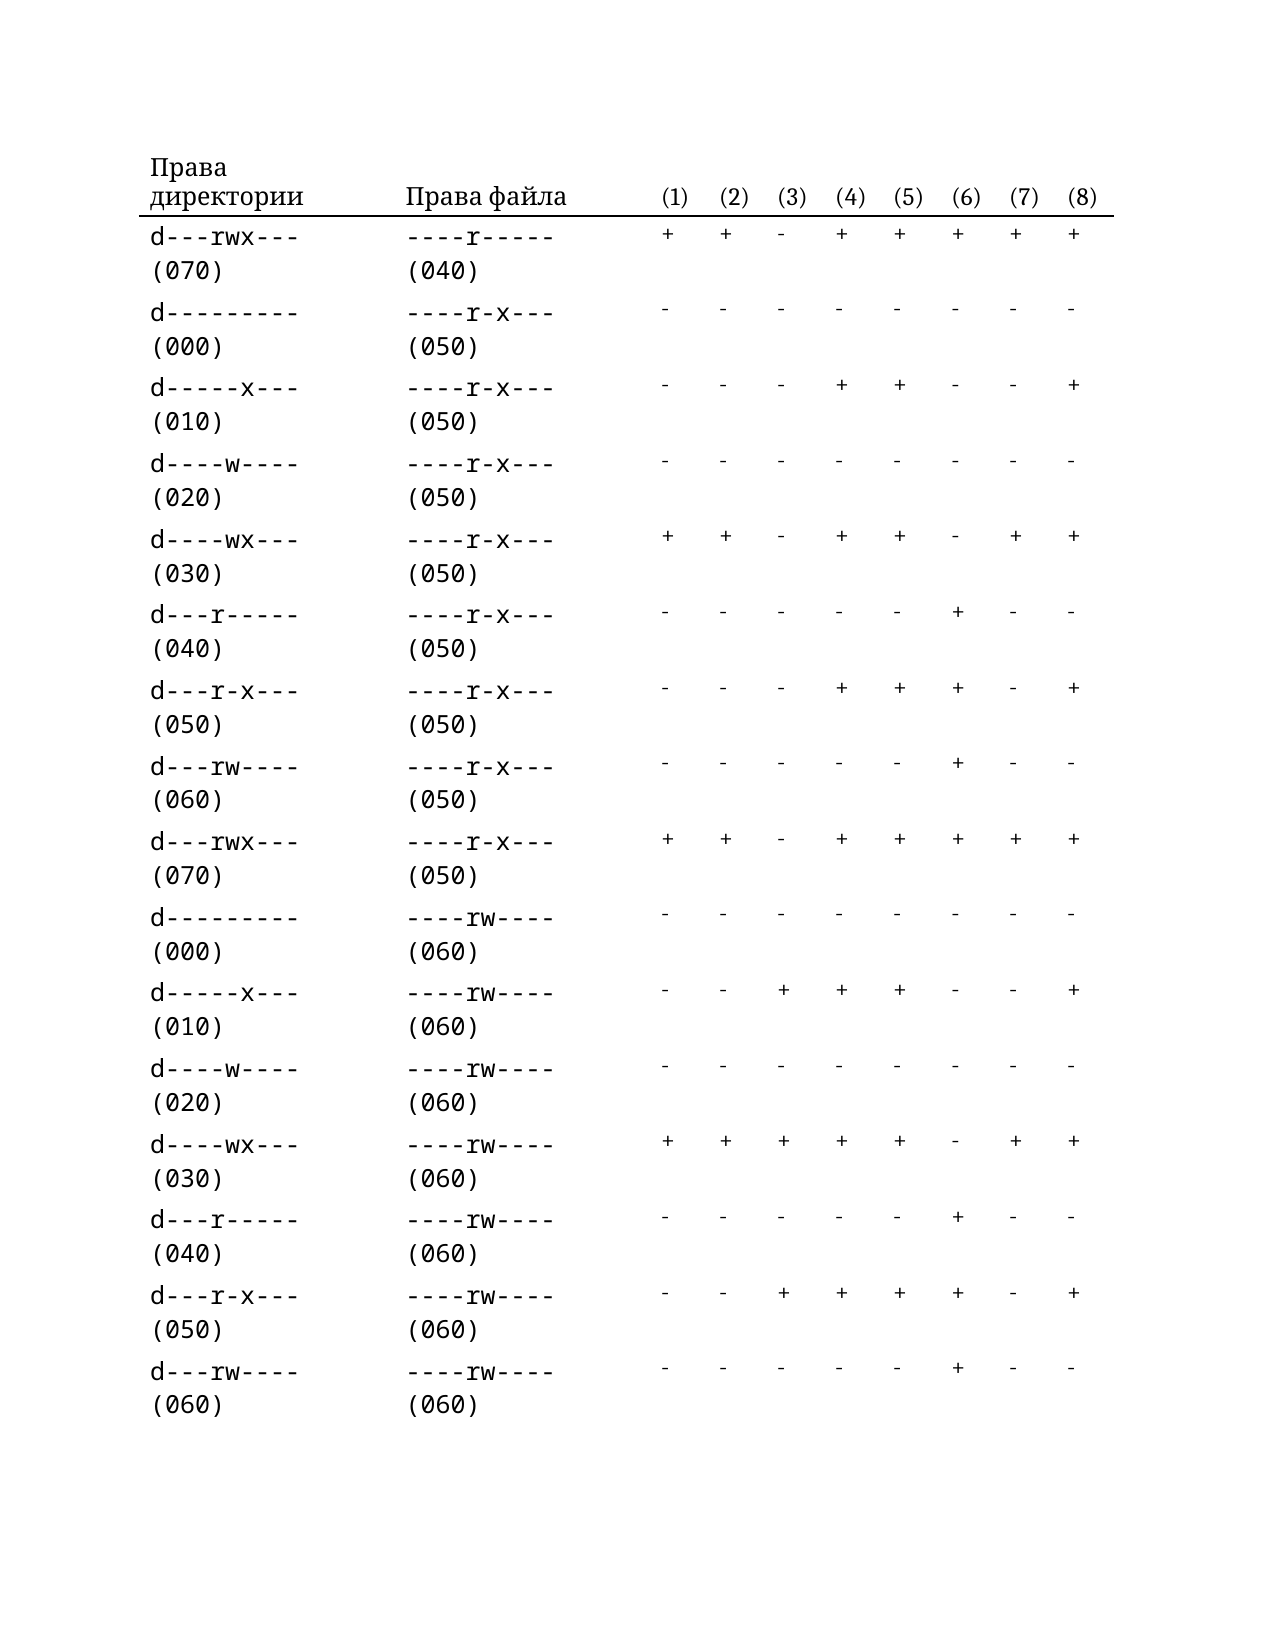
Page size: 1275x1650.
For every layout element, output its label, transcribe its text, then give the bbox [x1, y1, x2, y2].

table_cell - [1056, 291, 1114, 366]
table_cell - [824, 593, 882, 669]
table_cell - [650, 896, 708, 971]
table_cell + [766, 1123, 824, 1198]
table_cell d----wx--- (030) [139, 518, 394, 593]
table_cell - [766, 744, 824, 820]
table_header (8) [1056, 150, 1114, 215]
table_cell + [998, 820, 1056, 896]
table_cell - [708, 669, 766, 744]
table_cell d---rwx--- (070) [139, 820, 394, 896]
table_cell - [882, 1198, 940, 1274]
table_cell - [940, 518, 998, 593]
table_cell + [940, 820, 998, 896]
table_cell - [650, 366, 708, 442]
table_cell + [824, 669, 882, 744]
table_cell + [650, 217, 708, 291]
table_cell - [940, 1123, 998, 1198]
table_cell - [824, 442, 882, 517]
table_cell d---rwx--- (070) [139, 217, 394, 291]
table_cell - [882, 1349, 940, 1425]
table_cell d--------- (000) [139, 896, 394, 971]
table_cell + [824, 820, 882, 896]
table_header (1) [650, 150, 708, 215]
table_cell - [824, 744, 882, 820]
table_cell + [708, 820, 766, 896]
table_header Права директории [139, 150, 394, 215]
table_cell + [824, 217, 882, 291]
table_cell + [940, 1198, 998, 1274]
table_cell d-----x--- (010) [139, 366, 394, 442]
table_cell - [824, 1349, 882, 1425]
table_cell + [882, 971, 940, 1047]
table_cell + [998, 518, 1056, 593]
table_cell + [940, 744, 998, 820]
table_cell + [1056, 366, 1114, 442]
table_cell d---r-x--- (050) [139, 669, 394, 744]
table_cell - [940, 366, 998, 442]
table_cell - [766, 1349, 824, 1425]
table_cell - [998, 442, 1056, 517]
table_cell ----rw---- (060) [394, 1123, 649, 1198]
table_cell - [1056, 593, 1114, 669]
table_cell - [940, 971, 998, 1047]
table_cell + [1056, 971, 1114, 1047]
table_cell - [650, 1274, 708, 1349]
table_cell - [650, 1198, 708, 1274]
table_cell + [882, 669, 940, 744]
table_cell - [998, 896, 1056, 971]
table_cell + [708, 217, 766, 291]
table_cell + [940, 217, 998, 291]
table_cell - [940, 291, 998, 366]
table_cell + [1056, 518, 1114, 593]
table_cell - [1056, 1198, 1114, 1274]
table_cell - [882, 744, 940, 820]
table_cell - [708, 442, 766, 517]
table_cell - [998, 971, 1056, 1047]
table_cell - [998, 1274, 1056, 1349]
table_cell ----r-x--- (050) [394, 744, 649, 820]
table_cell + [882, 366, 940, 442]
table_cell + [882, 1274, 940, 1349]
table_cell + [1056, 1274, 1114, 1349]
table_cell d---r----- (040) [139, 1198, 394, 1274]
table_cell - [882, 291, 940, 366]
table_cell - [998, 291, 1056, 366]
table_cell - [1056, 1349, 1114, 1425]
table_cell + [882, 217, 940, 291]
table_cell ----rw---- (060) [394, 1047, 649, 1122]
table_cell + [998, 217, 1056, 291]
table_cell + [766, 1274, 824, 1349]
table_cell - [998, 669, 1056, 744]
table_cell - [708, 896, 766, 971]
table_cell + [882, 820, 940, 896]
table_cell - [766, 593, 824, 669]
table_cell + [882, 518, 940, 593]
table_cell ----rw---- (060) [394, 1274, 649, 1349]
table_cell ----r-x--- (050) [394, 366, 649, 442]
table_cell - [766, 820, 824, 896]
table_cell + [940, 669, 998, 744]
table_cell ----rw---- (060) [394, 1349, 649, 1425]
table_cell d-----x--- (010) [139, 971, 394, 1047]
table_cell - [766, 1047, 824, 1122]
table_cell - [708, 1349, 766, 1425]
table_cell - [708, 593, 766, 669]
table_cell + [708, 518, 766, 593]
table_cell + [940, 593, 998, 669]
table_cell - [1056, 1047, 1114, 1122]
table_cell + [650, 518, 708, 593]
table_cell - [766, 896, 824, 971]
table_cell - [650, 669, 708, 744]
table_cell + [824, 1274, 882, 1349]
table_cell - [824, 896, 882, 971]
table_cell + [708, 1123, 766, 1198]
table_cell + [824, 518, 882, 593]
table_cell d----w---- (020) [139, 1047, 394, 1122]
table_cell - [998, 1047, 1056, 1122]
table_cell ----r----- (040) [394, 217, 649, 291]
table_cell d--------- (000) [139, 291, 394, 366]
table_cell ----r-x--- (050) [394, 593, 649, 669]
table_cell - [998, 1349, 1056, 1425]
table_cell - [882, 442, 940, 517]
table_cell + [824, 366, 882, 442]
table_cell - [824, 1047, 882, 1122]
table_cell ----rw---- (060) [394, 971, 649, 1047]
table_header (7) [998, 150, 1056, 215]
table_cell - [998, 744, 1056, 820]
table_cell - [708, 1274, 766, 1349]
table_cell - [1056, 896, 1114, 971]
table_cell ----r-x--- (050) [394, 291, 649, 366]
table_header (5) [882, 150, 940, 215]
table_cell - [766, 518, 824, 593]
table_cell - [882, 1047, 940, 1122]
table_header Права файла [394, 150, 649, 215]
table_cell d---r-x--- (050) [139, 1274, 394, 1349]
table_cell ----r-x--- (050) [394, 518, 649, 593]
table_cell - [650, 744, 708, 820]
table_cell - [940, 1047, 998, 1122]
table_cell - [998, 366, 1056, 442]
table_cell - [708, 366, 766, 442]
table_cell + [1056, 820, 1114, 896]
table_cell - [708, 291, 766, 366]
table_cell d----wx--- (030) [139, 1123, 394, 1198]
table_header (3) [766, 150, 824, 215]
table_cell + [940, 1274, 998, 1349]
table_cell d---rw---- (060) [139, 744, 394, 820]
table_cell ----r-x--- (050) [394, 442, 649, 517]
table_cell - [708, 971, 766, 1047]
table_cell + [882, 1123, 940, 1198]
table_cell - [708, 744, 766, 820]
table_cell - [1056, 442, 1114, 517]
table_cell - [824, 291, 882, 366]
table_cell + [650, 1123, 708, 1198]
table_cell + [1056, 217, 1114, 291]
table_cell ----r-x--- (050) [394, 669, 649, 744]
table_cell + [1056, 1123, 1114, 1198]
table_cell d---r----- (040) [139, 593, 394, 669]
table_cell d---rw---- (060) [139, 1349, 394, 1425]
table_cell d----w---- (020) [139, 442, 394, 517]
table_cell + [650, 820, 708, 896]
table_cell - [708, 1198, 766, 1274]
table_cell - [940, 896, 998, 971]
table_header (6) [940, 150, 998, 215]
table_cell ----r-x--- (050) [394, 820, 649, 896]
table_cell - [998, 1198, 1056, 1274]
table_cell - [766, 1198, 824, 1274]
table_cell + [1056, 669, 1114, 744]
table_cell - [940, 442, 998, 517]
table_header (4) [824, 150, 882, 215]
table_cell - [766, 442, 824, 517]
table_cell - [882, 593, 940, 669]
table_cell - [650, 442, 708, 517]
table_cell - [766, 217, 824, 291]
table_cell - [650, 291, 708, 366]
table_cell - [650, 1047, 708, 1122]
table_cell + [998, 1123, 1056, 1198]
table_cell ----rw---- (060) [394, 896, 649, 971]
table_cell + [824, 971, 882, 1047]
table_cell - [650, 593, 708, 669]
table_cell - [708, 1047, 766, 1122]
table_cell - [824, 1198, 882, 1274]
table_cell - [766, 669, 824, 744]
table_cell + [824, 1123, 882, 1198]
table_cell - [998, 593, 1056, 669]
table_cell ----rw---- (060) [394, 1198, 649, 1274]
table_cell - [650, 1349, 708, 1425]
table_cell - [882, 896, 940, 971]
table_cell - [766, 291, 824, 366]
table_cell + [766, 971, 824, 1047]
table_cell + [940, 1349, 998, 1425]
table_cell - [650, 971, 708, 1047]
table_cell - [766, 366, 824, 442]
table_cell - [1056, 744, 1114, 820]
table_header (2) [708, 150, 766, 215]
